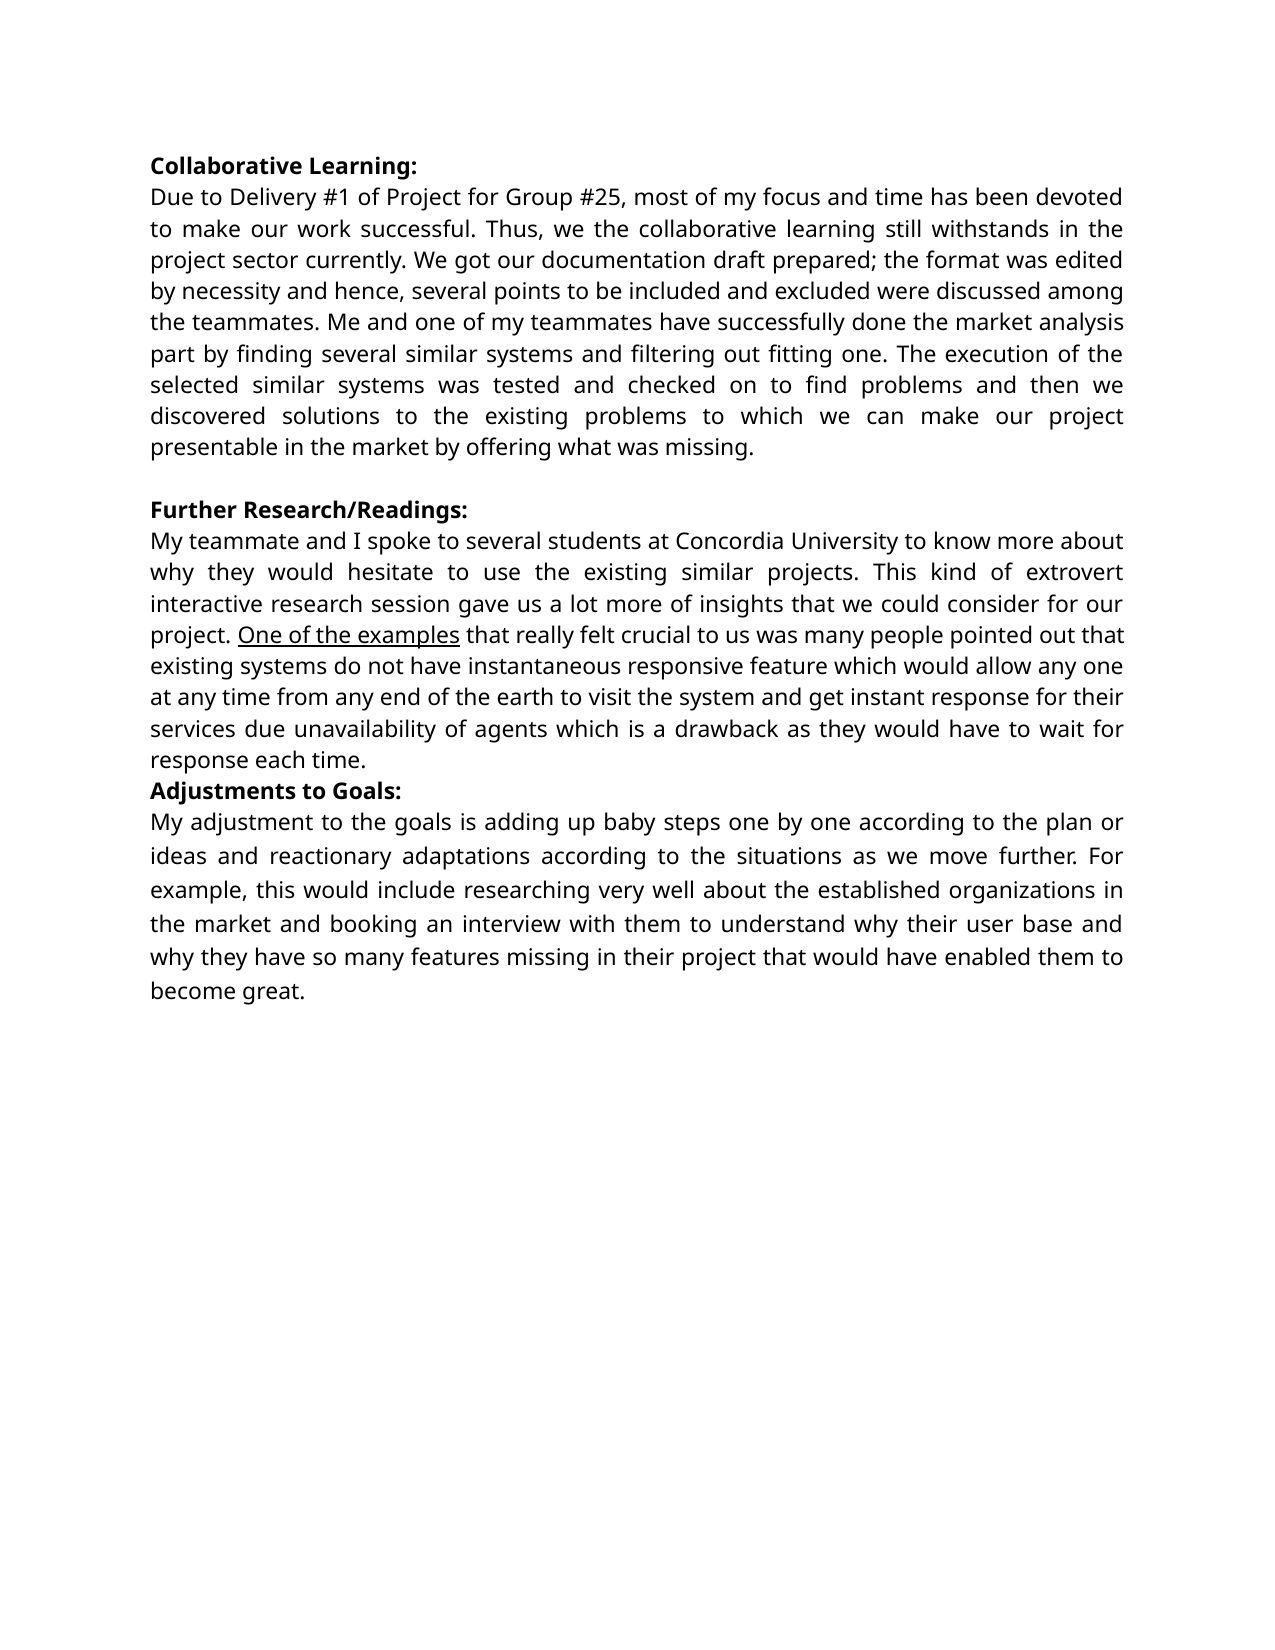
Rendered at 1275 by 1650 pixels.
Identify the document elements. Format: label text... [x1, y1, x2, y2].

text Collaborative Learning: [150, 150, 1125, 181]
text My adjustment to the goals is adding up baby steps one by one according to the plan or ideas and reactionary adaptations according to the situations as we move further. For example, this would include researching very well about the established organizations in the market and booking an interview with them to understand why their user base and why they have so many features missing in their project that would have enabled them to become great. [150, 806, 1125, 1006]
text Adjustments to Goals: [150, 775, 1125, 806]
text Due to Delivery #1 of Project for Group #25, most of my focus and time has been devoted to make our work successful. Thus, we the collaborative learning still withstands in the project sector currently. We got our documentation draft prepared; the format was edited by necessity and hence, several points to be included and excluded were discussed among the teammates. Me and one of my teammates have successfully done the market analysis part by finding several similar systems and filtering out fitting one. The execution of the selected similar systems was tested and checked on to find problems and then we discovered solutions to the existing problems to which we can make our project presentable in the market by offering what was missing. [150, 181, 1125, 462]
text My teammate and I spoke to several students at Concordia University to know more about why they would hesitate to use the existing similar projects. This kind of extrovert interactive research session gave us a lot more of insights that we could consider for our project. One of the examples that really felt crucial to us was many people pointed out that existing systems do not have instantaneous responsive feature which would allow any one at any time from any end of the earth to visit the system and get instant response for their services due unavailability of agents which is a drawback as they would have to wait for response each time. [150, 525, 1125, 775]
text Further Research/Readings: [150, 494, 1125, 525]
